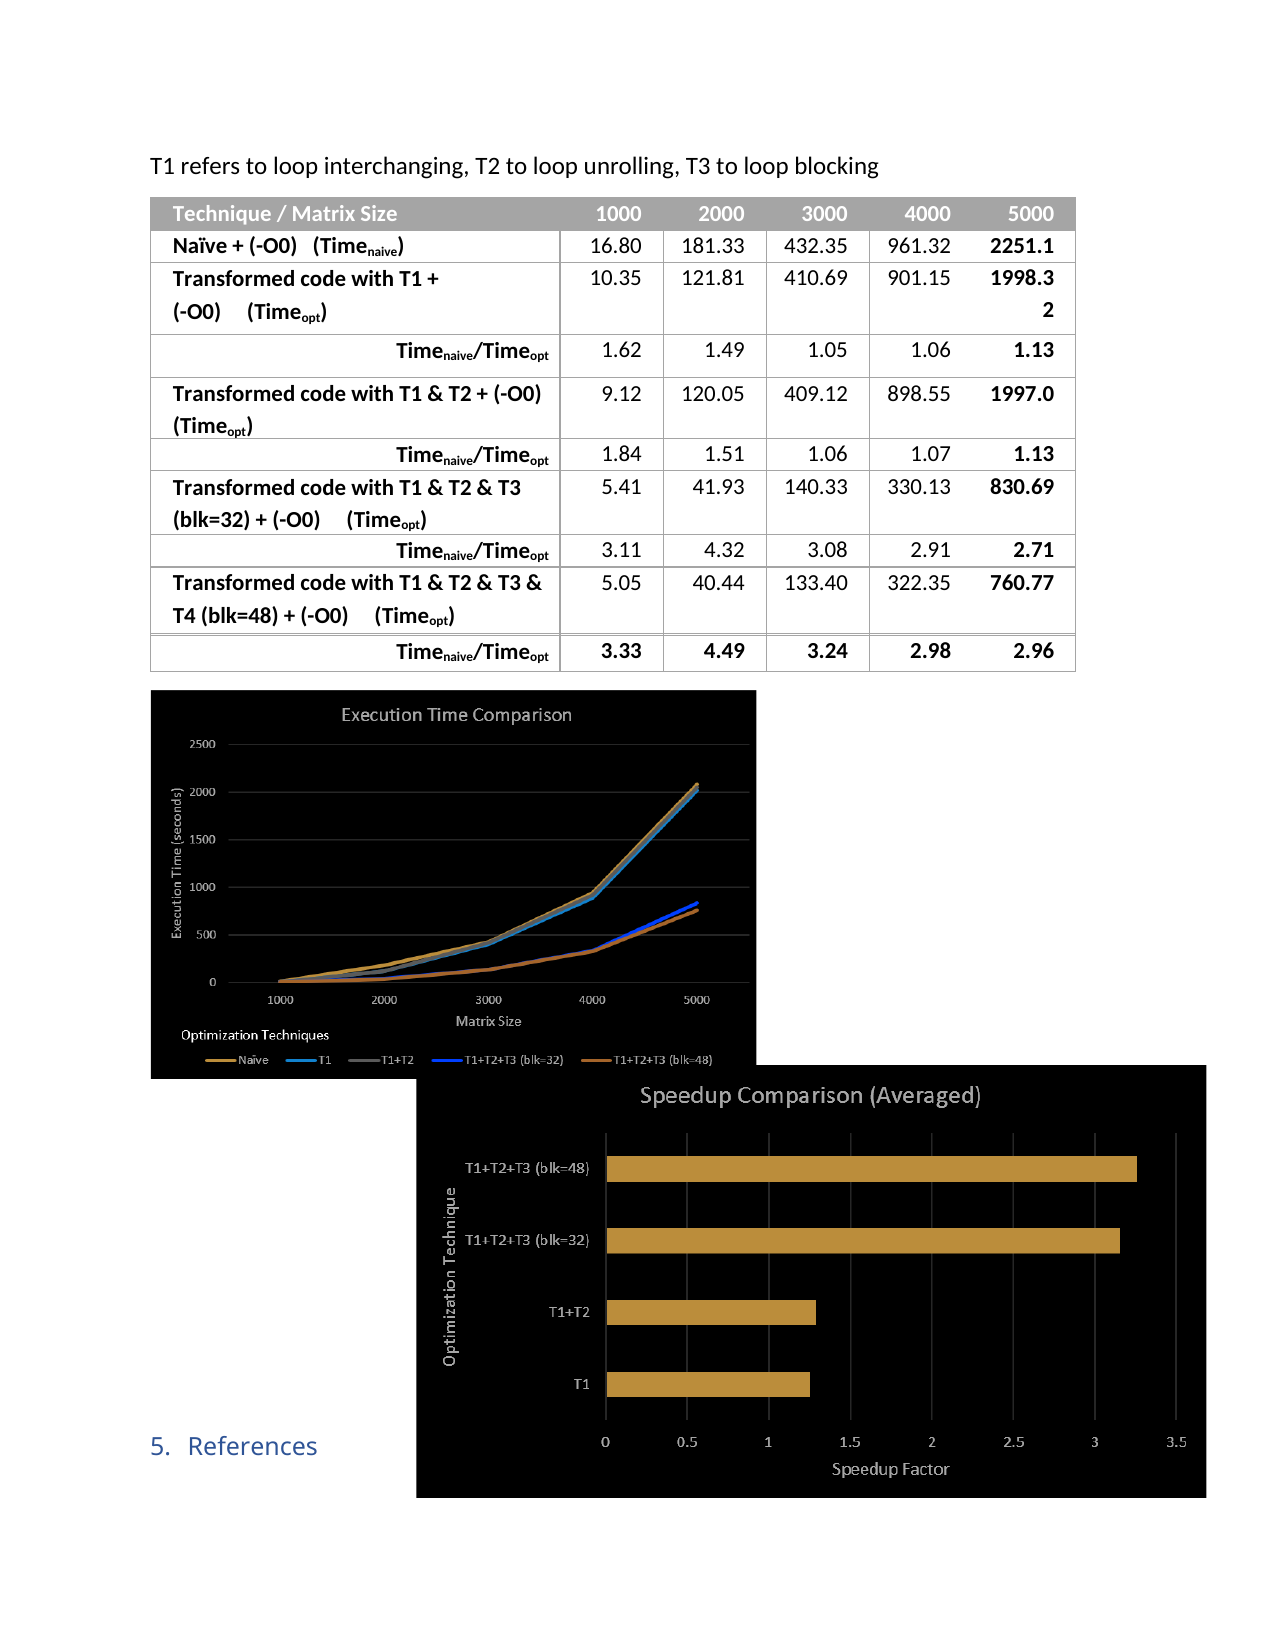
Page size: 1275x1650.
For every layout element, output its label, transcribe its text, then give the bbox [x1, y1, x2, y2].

table_cell 330.13 [870, 471, 972, 534]
table_cell 1.51 [664, 439, 766, 470]
table_cell 121.81 [664, 263, 766, 333]
table_cell 1.06 [767, 439, 869, 470]
table_cell 1.07 [870, 439, 972, 470]
table_cell 898.55 [870, 378, 972, 438]
table_cell Naïve + (-O0) (Timenaive) [151, 231, 559, 262]
table_cell 2.71 [972, 535, 1075, 566]
table_cell 961.32 [870, 231, 972, 262]
table_cell 830.69 [972, 471, 1075, 534]
table_cell 2.96 [972, 636, 1075, 671]
table_cell 10.35 [561, 263, 663, 333]
table_header 3000 [767, 198, 869, 230]
table_header Technique / Matrix Size [151, 198, 559, 230]
table_cell 760.77 [972, 568, 1075, 633]
table_cell 2.98 [870, 636, 972, 671]
table_cell Timenaive/Timeopt [151, 636, 559, 671]
table_cell 4.32 [664, 535, 766, 566]
table_cell Transformed code with T1 + (-O0) (Timeopt) [151, 263, 559, 333]
table_cell 1997.0 [972, 378, 1075, 438]
table_cell 9.12 [561, 378, 663, 438]
table_cell 5.41 [561, 471, 663, 534]
table_cell 3.24 [767, 636, 869, 671]
table_header 1000 [561, 198, 663, 230]
table_header 5000 [972, 198, 1075, 230]
text T1 refers to loop interchanging, T2 to loop unrolling, T3 to loop blocking [150, 150, 1125, 181]
table_cell Transformed code with T1 & T2 + (-O0) (Timeopt) [151, 378, 559, 438]
table_cell 3.08 [767, 535, 869, 566]
table_header 2000 [664, 198, 766, 230]
table_header 4000 [870, 198, 972, 230]
table_cell 5.05 [561, 568, 663, 633]
table_cell 409.12 [767, 378, 869, 438]
table_cell 16.80 [561, 231, 663, 262]
table_cell 40.44 [664, 568, 766, 633]
table_cell 2.91 [870, 535, 972, 566]
picture [150, 690, 1205, 1497]
table_cell 1.06 [870, 335, 972, 377]
table_cell 1.05 [767, 335, 869, 377]
table_cell 432.35 [767, 231, 869, 262]
table_cell Transformed code with T1 & T2 & T3 (blk=32) + (-O0) (Timeopt) [151, 471, 559, 534]
table_cell 181.33 [664, 231, 766, 262]
table_cell 3.33 [561, 636, 663, 671]
table_cell Timenaive/Timeopt [151, 439, 559, 470]
table_cell 2251.13 [972, 231, 1075, 262]
table_cell 3.11 [561, 535, 663, 566]
table_cell 322.35 [870, 568, 972, 633]
table_cell Timenaive/Timeopt [151, 335, 559, 377]
table_cell Timenaive/Timeopt [151, 535, 559, 566]
table_cell 133.40 [767, 568, 869, 633]
table_cell 1.84 [561, 439, 663, 470]
table_cell 1.13 [972, 439, 1075, 470]
table_cell 901.15 [870, 263, 972, 333]
table_cell 1.62 [561, 335, 663, 377]
table_cell 4.49 [664, 636, 766, 671]
table_cell 120.05 [664, 378, 766, 438]
table_cell 41.93 [664, 471, 766, 534]
table_cell 1.13 [972, 335, 1075, 377]
table_cell 140.33 [767, 471, 869, 534]
table_cell Transformed code with T1 & T2 & T3 & T4 (blk=48) + (-O0) (Timeopt) [151, 568, 559, 633]
table_cell 1.49 [664, 335, 766, 377]
table_cell 1998.32 [972, 263, 1075, 333]
table_cell 410.69 [767, 263, 869, 333]
